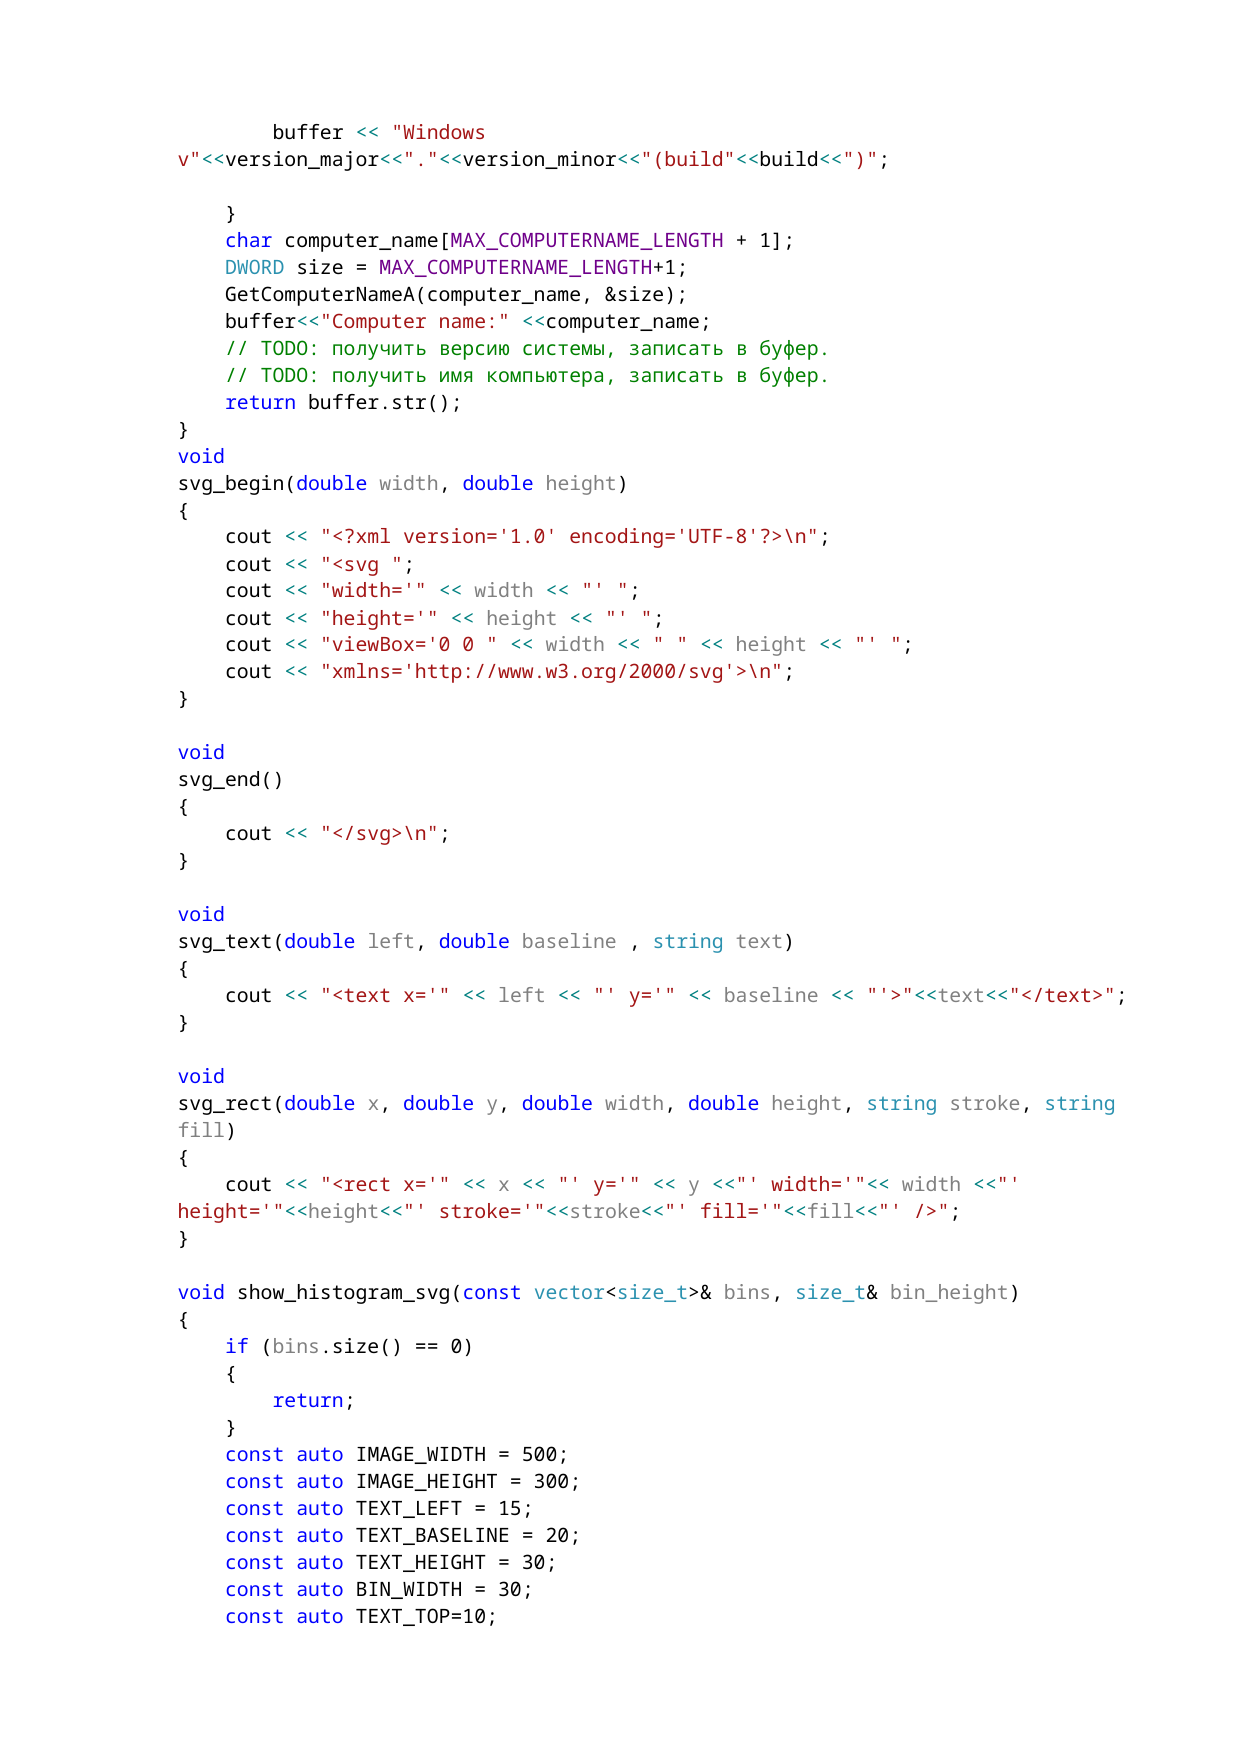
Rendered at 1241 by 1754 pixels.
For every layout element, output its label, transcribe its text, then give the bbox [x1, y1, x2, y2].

text // TODO: получить имя компьютера, записать в буфер. [177, 361, 1152, 388]
text const auto TEXT_HEIGHT = 30; [177, 1548, 1152, 1575]
text if (bins.size() == 0) [177, 1332, 1152, 1359]
text } [177, 415, 1152, 442]
text } [177, 847, 1152, 873]
text svg_text(double left, double baseline , string text) [177, 927, 1152, 954]
text cout << "viewBox='0 0 " << width << " " << height << "' "; [177, 631, 1152, 658]
text return buffer.str(); [177, 388, 1152, 415]
text cout << "xmlns='http://www.w3.org/2000/svg'>\n"; [177, 658, 1152, 685]
text cout << "<text x='" << left << "' y='" << baseline << "'>"<<text<<"</text>"; [177, 981, 1152, 1008]
text } [177, 1008, 1152, 1035]
text { [177, 1305, 1152, 1332]
text char computer_name[MAX_COMPUTERNAME_LENGTH + 1]; [177, 226, 1152, 253]
text { [177, 1143, 1152, 1170]
text return; [177, 1386, 1152, 1413]
text cout << "<svg "; [177, 550, 1152, 577]
text GetComputerNameA(computer_name, &size); [177, 280, 1152, 307]
text // TODO: получить версию системы, записать в буфер. [177, 334, 1152, 361]
text const auto TEXT_TOP=10; [177, 1602, 1152, 1629]
text } [177, 1224, 1152, 1251]
text const auto IMAGE_HEIGHT = 300; [177, 1467, 1152, 1494]
text cout << "height='" << height << "' "; [177, 604, 1152, 631]
text const auto IMAGE_WIDTH = 500; [177, 1440, 1152, 1467]
text cout << "width='" << width << "' "; [177, 577, 1152, 604]
text const auto TEXT_LEFT = 15; [177, 1494, 1152, 1521]
text void [177, 1062, 1152, 1089]
text } [177, 1413, 1152, 1440]
text void [177, 739, 1152, 766]
text const auto TEXT_BASELINE = 20; [177, 1521, 1152, 1548]
text buffer<<"Computer name:" <<computer_name; [177, 307, 1152, 334]
text { [177, 954, 1152, 981]
text { [177, 793, 1152, 819]
text { [177, 1359, 1152, 1386]
text void show_histogram_svg(const vector<size_t>& bins, size_t& bin_height) [177, 1278, 1152, 1305]
text } [177, 199, 1152, 226]
text } [177, 685, 1152, 712]
text buffer << "Windows v"<<version_major<<"."<<version_minor<<"(build"<<build<<")"; [177, 118, 1152, 172]
text void [177, 442, 1152, 469]
text svg_rect(double x, double y, double width, double height, string stroke, string fill) [177, 1089, 1152, 1143]
text svg_begin(double width, double height) [177, 469, 1152, 496]
text svg_end() [177, 766, 1152, 793]
text void [177, 901, 1152, 927]
text cout << "</svg>\n"; [177, 819, 1152, 847]
text { [177, 496, 1152, 523]
text const auto BIN_WIDTH = 30; [177, 1575, 1152, 1602]
text cout << "<?xml version='1.0' encoding='UTF-8'?>\n"; [177, 523, 1152, 550]
text cout << "<rect x='" << x << "' y='" << y <<"' width='"<< width <<"' height='"<<height<<"' stroke='"<<stroke<<"' fill='"<<fill<<"' />"; [177, 1170, 1152, 1224]
text DWORD size = MAX_COMPUTERNAME_LENGTH+1; [177, 253, 1152, 280]
